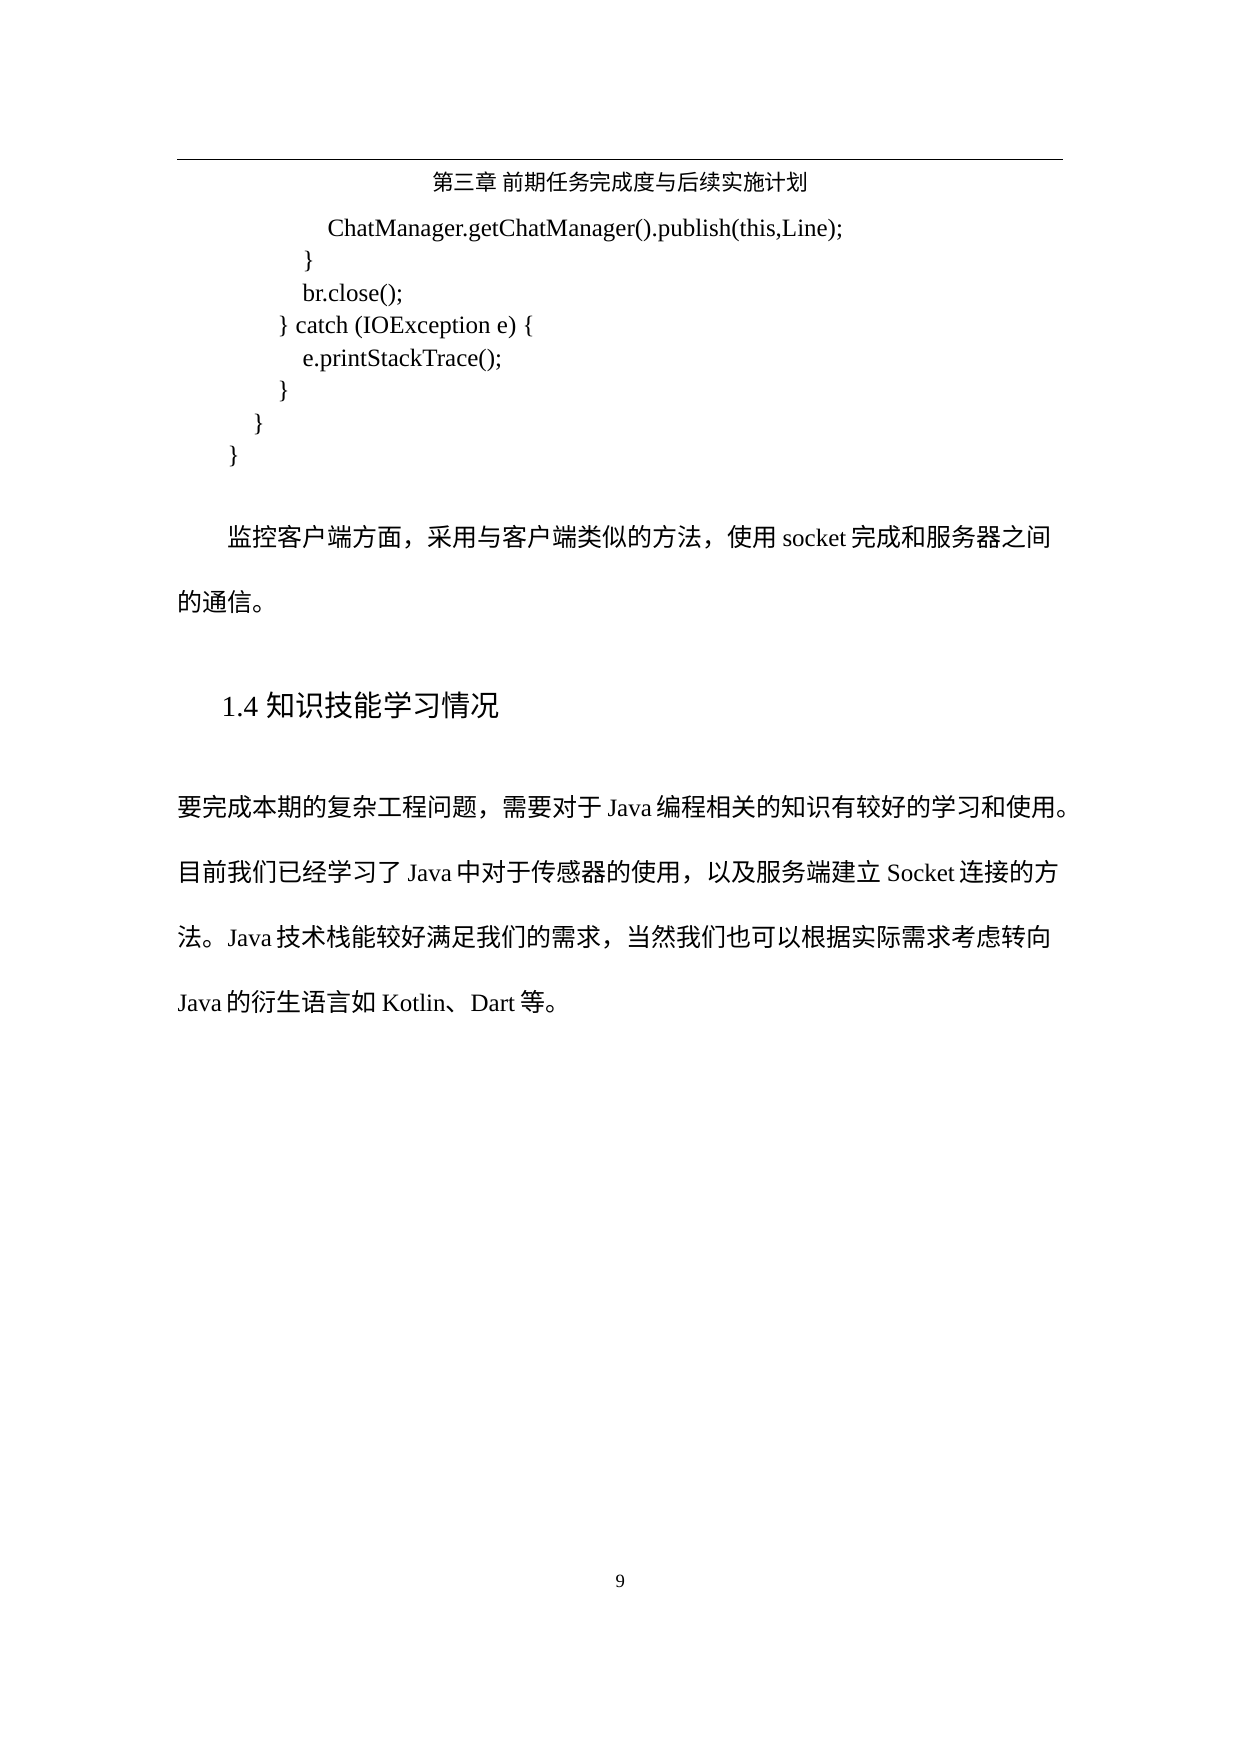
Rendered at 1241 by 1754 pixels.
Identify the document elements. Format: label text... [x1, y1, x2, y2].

text br.close(); [177, 276, 1063, 308]
text 知识技能学习情况 [221, 671, 1063, 736]
text 要完成本期的复杂工程问题，需要对于Java编程相关的知识有较好的学习和使用。目前我们已经学习了Java中对于传感器的使用，以及服务端建立Socket连接的方法。Java技术栈能较好满足我们的需求，当然我们也可以根据实际需求考虑转向Java的衍生语言如Kotlin、Dart等。 [177, 773, 1063, 1033]
text } [177, 406, 1063, 438]
text 监控客户端方面，采用与客户端类似的方法，使用socket完成和服务器之间的通信。 [177, 503, 1063, 633]
text e.printStackTrace(); [177, 341, 1063, 373]
text } [177, 373, 1063, 406]
text } [177, 243, 1063, 276]
text ChatManager.getChatManager().publish(this,Line); [177, 211, 1063, 243]
text } [177, 438, 1063, 471]
text } catch (IOException e) { [177, 308, 1063, 341]
